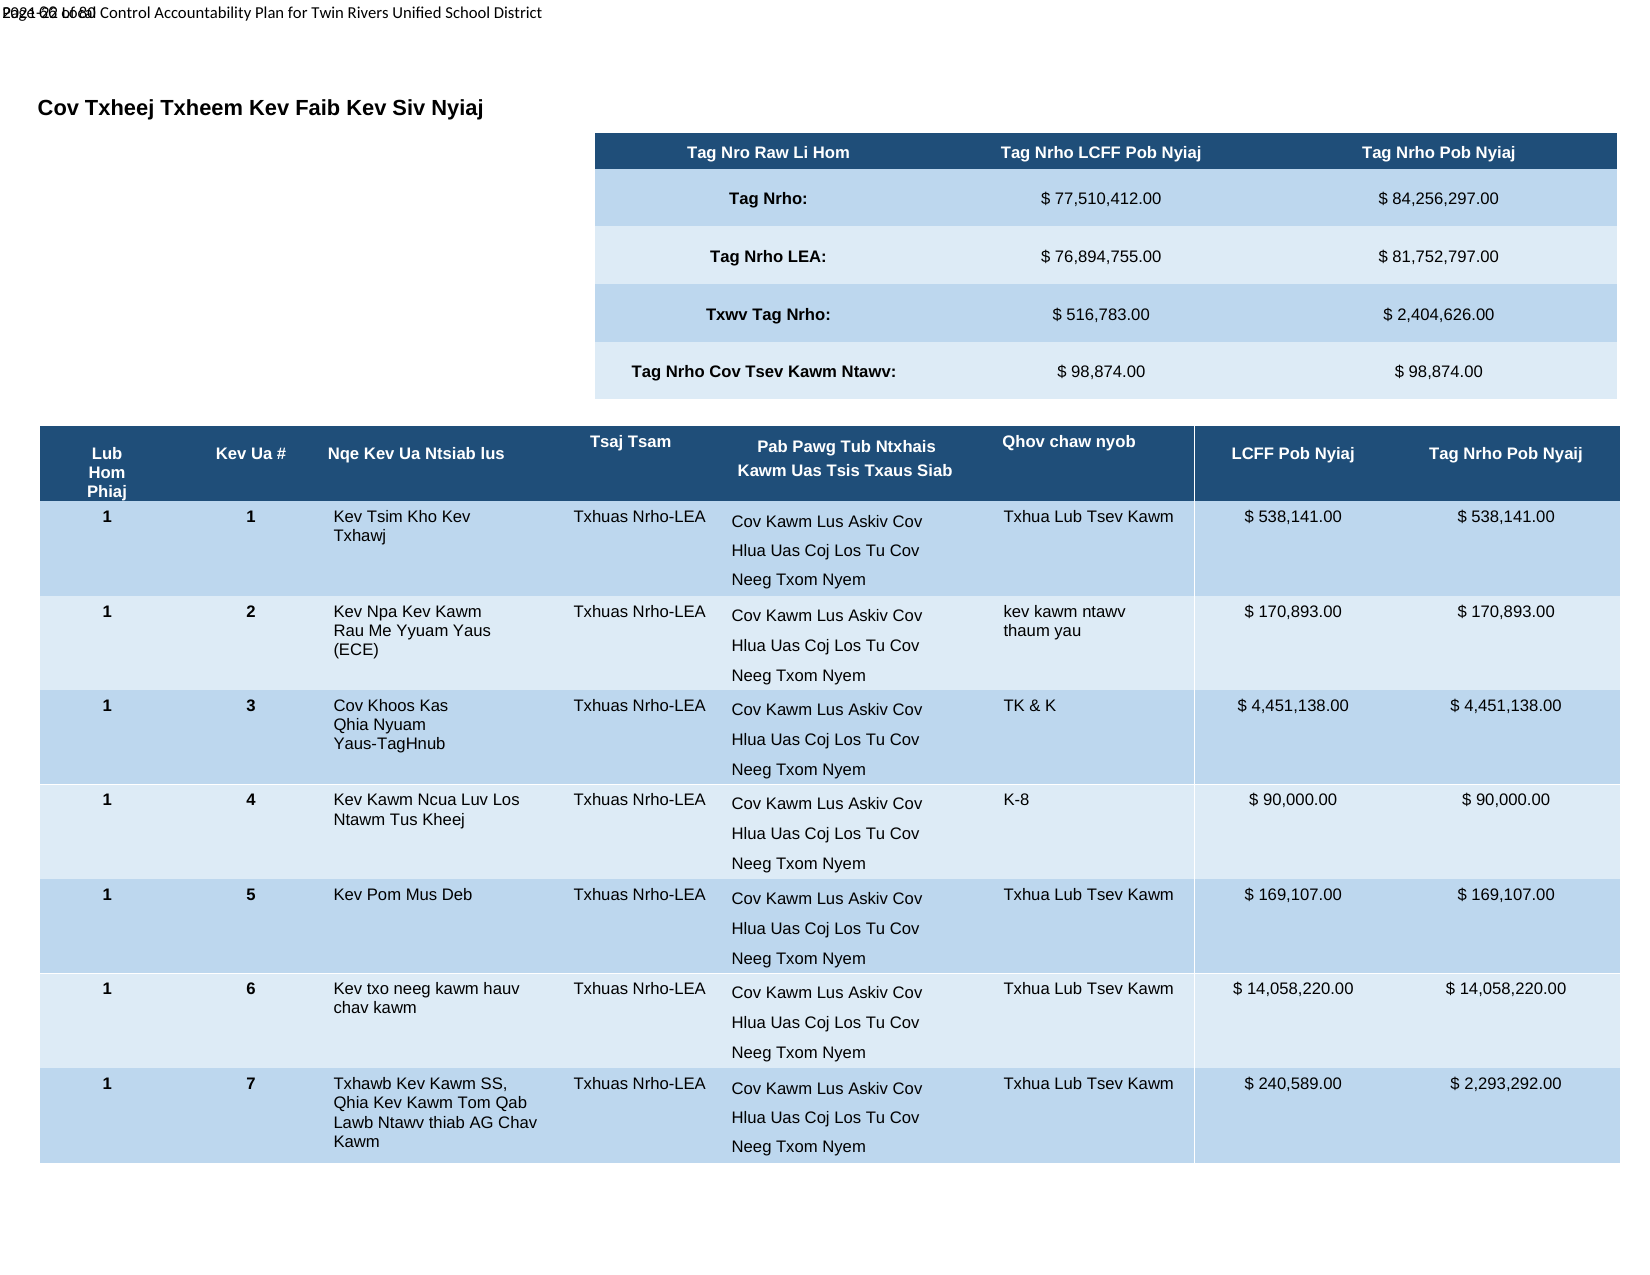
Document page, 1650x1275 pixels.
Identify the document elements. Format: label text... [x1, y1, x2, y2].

table_cell $ 538,141.00 [1195, 501, 1391, 596]
table_cell Txhuas Nrho-LEA [557, 690, 716, 784]
table_cell Cov Kawm Lus Askiv Cov Hlua Uas Coj Los Tu Cov Neeg Txom Nyem [716, 785, 988, 879]
table_cell Cov Kawm Lus Askiv Cov Hlua Uas Coj Los Tu Cov Neeg Txom Nyem [716, 879, 988, 973]
table_cell Tag Nrho: [595, 169, 942, 226]
table_cell Txhuas Nrho-LEA [557, 974, 716, 1068]
table_cell 1 [40, 596, 174, 690]
table_cell 1 [40, 501, 174, 596]
table_header Tag Nro Raw Li Hom [595, 133, 942, 169]
table_header Nqe Kev Ua Ntsiab lus [328, 426, 557, 501]
table_cell $ 90,000.00 [1391, 785, 1620, 879]
table_cell $ 90,000.00 [1195, 785, 1391, 879]
table_header Tag Nrho Pob Nyiaj [1260, 133, 1617, 169]
table_cell $ 169,107.00 [1195, 879, 1391, 973]
table_cell Kev Tsim Kho Kev Txhawj [328, 501, 557, 596]
table_cell Cov Kawm Lus Askiv Cov Hlua Uas Coj Los Tu Cov Neeg Txom Nyem [716, 974, 988, 1068]
table_cell 3 [174, 690, 328, 784]
table_cell $ 2,293,292.00 [1391, 1068, 1620, 1163]
table_cell Txhuas Nrho-LEA [557, 501, 716, 596]
table_cell Txhuas Nrho-LEA [557, 879, 716, 973]
table_cell Kev Kawm Ncua Luv Los Ntawm Tus Kheej [328, 785, 557, 879]
table_header Qhov chaw nyob [988, 426, 1194, 501]
table_header Lub Hom Phiaj [40, 426, 174, 501]
table_cell 1 [40, 690, 174, 784]
table_cell 7 [174, 1068, 328, 1163]
table_header LCFF Pob Nyiaj [1195, 426, 1391, 501]
table_cell Txwv Tag Nrho: [595, 284, 942, 342]
table_cell $ 169,107.00 [1391, 879, 1620, 973]
table_cell Kev Pom Mus Deb [328, 879, 557, 973]
table_cell 1 [40, 1068, 174, 1163]
text Cov Txheej Txheem Kev Faib Kev Siv Nyiaj [37, 95, 1637, 120]
table_cell Txhua Lub Tsev Kawm [988, 879, 1194, 973]
table_cell Txhuas Nrho-LEA [557, 785, 716, 879]
table_cell Txhua Lub Tsev Kawm [988, 1068, 1194, 1163]
table_cell $ 76,894,755.00 [942, 226, 1260, 284]
table_cell kev kawm ntawv thaum yau [988, 596, 1194, 690]
table_cell Kev txo neeg kawm hauv chav kawm [328, 974, 557, 1068]
table_cell $ 4,451,138.00 [1391, 690, 1620, 784]
table_cell Kev Npa Kev Kawm Rau Me Yyuam Yaus (ECE) [328, 596, 557, 690]
table_header Tag Nrho Pob Nyaij [1391, 426, 1620, 501]
table_cell $ 77,510,412.00 [942, 169, 1260, 226]
table_cell $ 4,451,138.00 [1195, 690, 1391, 784]
table_cell $ 516,783.00 [942, 284, 1260, 342]
table_cell Cov Kawm Lus Askiv Cov Hlua Uas Coj Los Tu Cov Neeg Txom Nyem [716, 596, 988, 690]
table_cell 5 [174, 879, 328, 973]
table_cell K-8 [988, 785, 1194, 879]
table_cell $ 84,256,297.00 [1260, 169, 1617, 226]
table_header Tsaj Tsam [557, 426, 716, 501]
table_cell $ 14,058,220.00 [1391, 974, 1620, 1068]
table_cell Txhuas Nrho-LEA [557, 1068, 716, 1163]
table_cell Tag Nrho LEA: [595, 226, 942, 284]
table_cell Cov Khoos Kas Qhia Nyuam Yaus-TagHnub [328, 690, 557, 784]
table_cell Cov Kawm Lus Askiv Cov Hlua Uas Coj Los Tu Cov Neeg Txom Nyem [716, 690, 988, 784]
table_cell TK & K [988, 690, 1194, 784]
table_cell 6 [174, 974, 328, 1068]
table_cell 4 [174, 785, 328, 879]
table_header Pab Pawg Tub Ntxhais Kawm Uas Tsis Txaus Siab [716, 426, 988, 501]
table_cell $ 240,589.00 [1195, 1068, 1391, 1163]
table_cell 1 [40, 974, 174, 1068]
table_cell 2 [174, 596, 328, 690]
table_cell Cov Kawm Lus Askiv Cov Hlua Uas Coj Los Tu Cov Neeg Txom Nyem [716, 1068, 988, 1163]
table_cell Txhawb Kev Kawm SS, Qhia Kev Kawm Tom Qab Lawb Ntawv thiab AG Chav Kawm [328, 1068, 557, 1163]
table_cell $ 170,893.00 [1195, 596, 1391, 690]
table_cell 1 [40, 879, 174, 973]
table_cell $ 81,752,797.00 [1260, 226, 1617, 284]
table_cell Txhuas Nrho-LEA [557, 596, 716, 690]
table_cell $ 98,874.00 [1260, 342, 1617, 399]
table_header Tag Nrho LCFF Pob Nyiaj [942, 133, 1260, 169]
table_header Kev Ua # [174, 426, 328, 501]
table_cell 1 [174, 501, 328, 596]
table_cell Txhua Lub Tsev Kawm [988, 974, 1194, 1068]
table_cell 1 [40, 785, 174, 879]
table_cell $ 98,874.00 [942, 342, 1260, 399]
table_cell $ 538,141.00 [1391, 501, 1620, 596]
table_cell Txhua Lub Tsev Kawm [988, 501, 1194, 596]
table_cell $ 170,893.00 [1391, 596, 1620, 690]
table_cell $ 2,404,626.00 [1260, 284, 1617, 342]
table_cell $ 14,058,220.00 [1195, 974, 1391, 1068]
table_cell Tag Nrho Cov Tsev Kawm Ntawv: [595, 342, 942, 399]
table_cell Cov Kawm Lus Askiv Cov Hlua Uas Coj Los Tu Cov Neeg Txom Nyem [716, 501, 988, 596]
